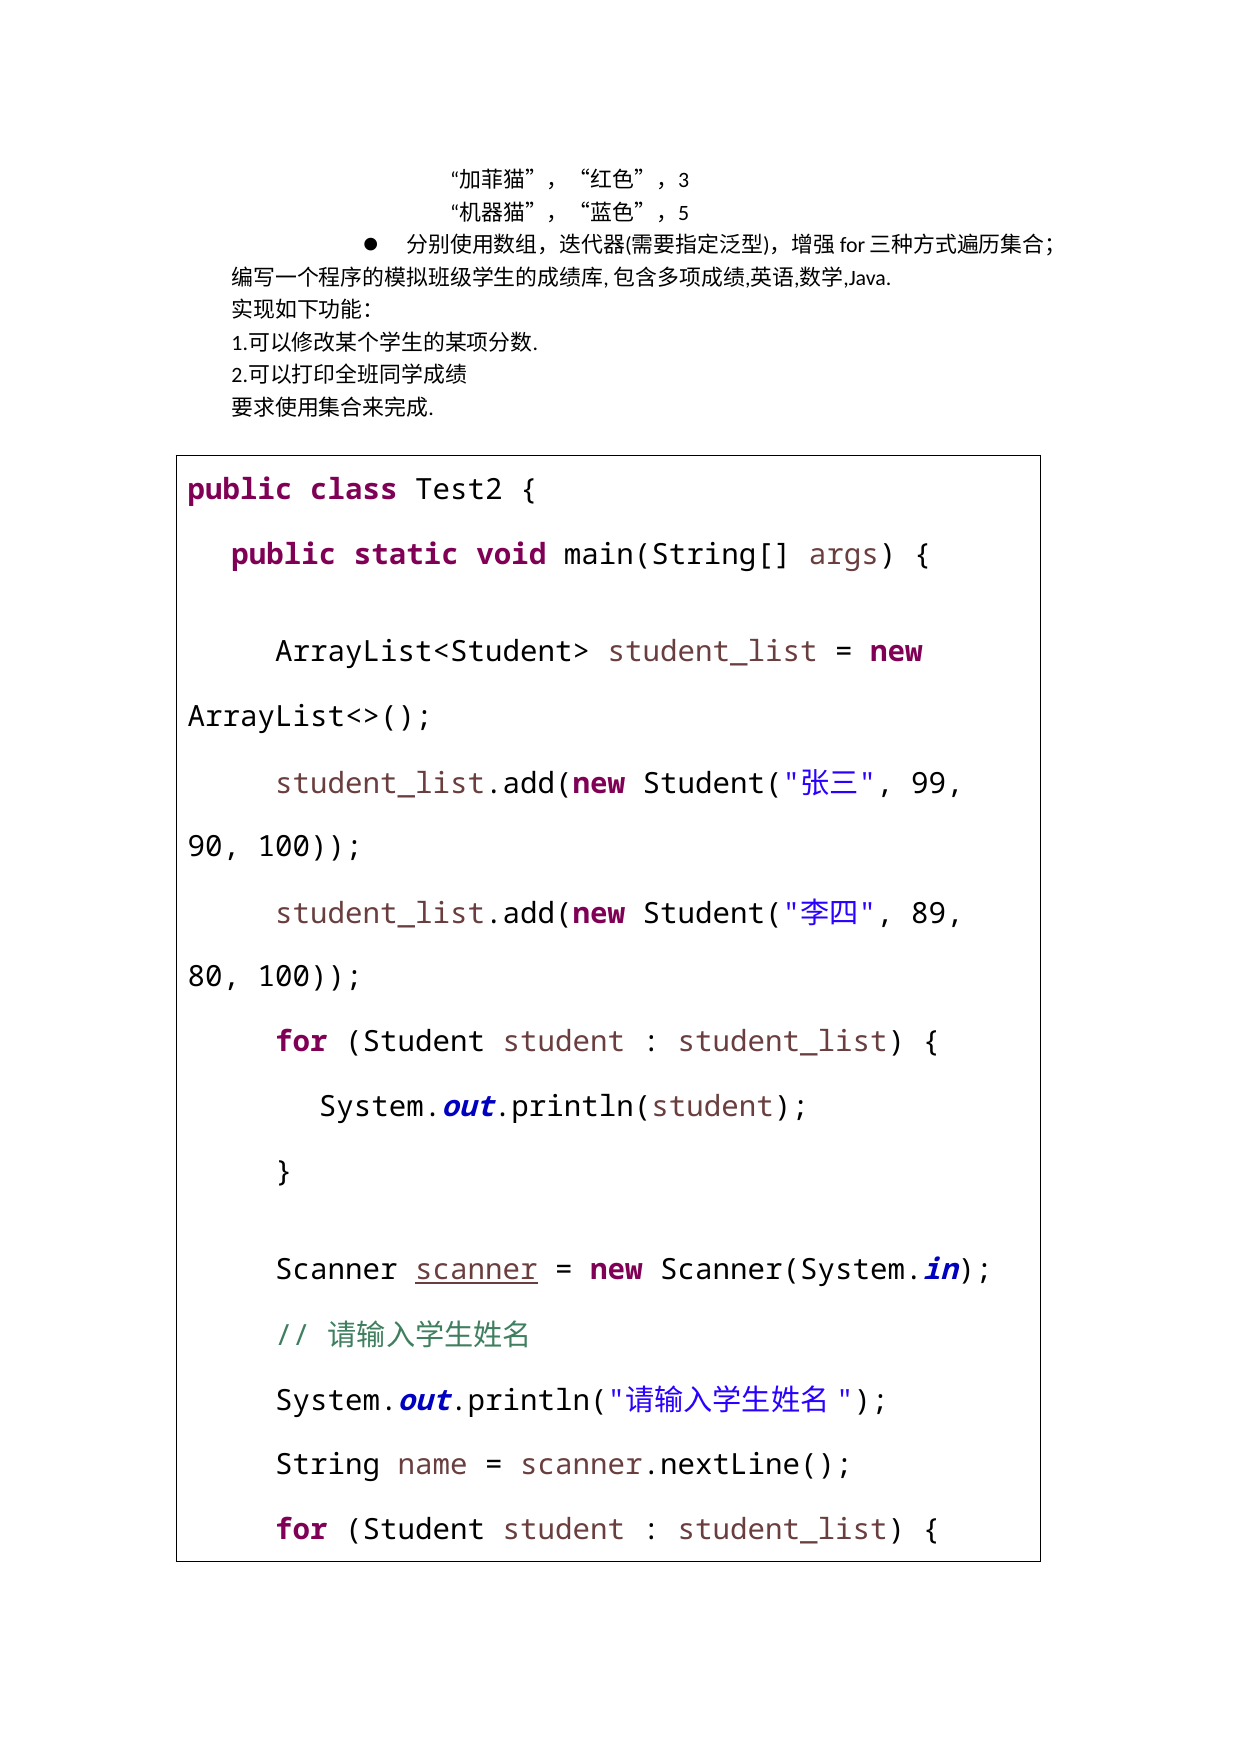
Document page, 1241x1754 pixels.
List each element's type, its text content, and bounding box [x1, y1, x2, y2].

text 编写一个程序的模拟班级学生的成绩库, 包含多项成绩,英语,数学,Java. [187, 259, 1053, 292]
text 2.可以打印全班同学成绩 [187, 357, 1053, 389]
list 分别使用数组，迭代器(需要指定泛型)，增强for三种方式遍历集合； [362, 227, 1053, 259]
list “加菲猫”，“红色”，3 [450, 162, 1053, 194]
list “机器猫”，“蓝色”，5 [450, 194, 1053, 227]
text 实现如下功能： [187, 292, 1053, 324]
text 要求使用集合来完成. [187, 389, 1053, 422]
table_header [177, 456, 1040, 1561]
text 1.可以修改某个学生的某项分数. [187, 324, 1053, 357]
